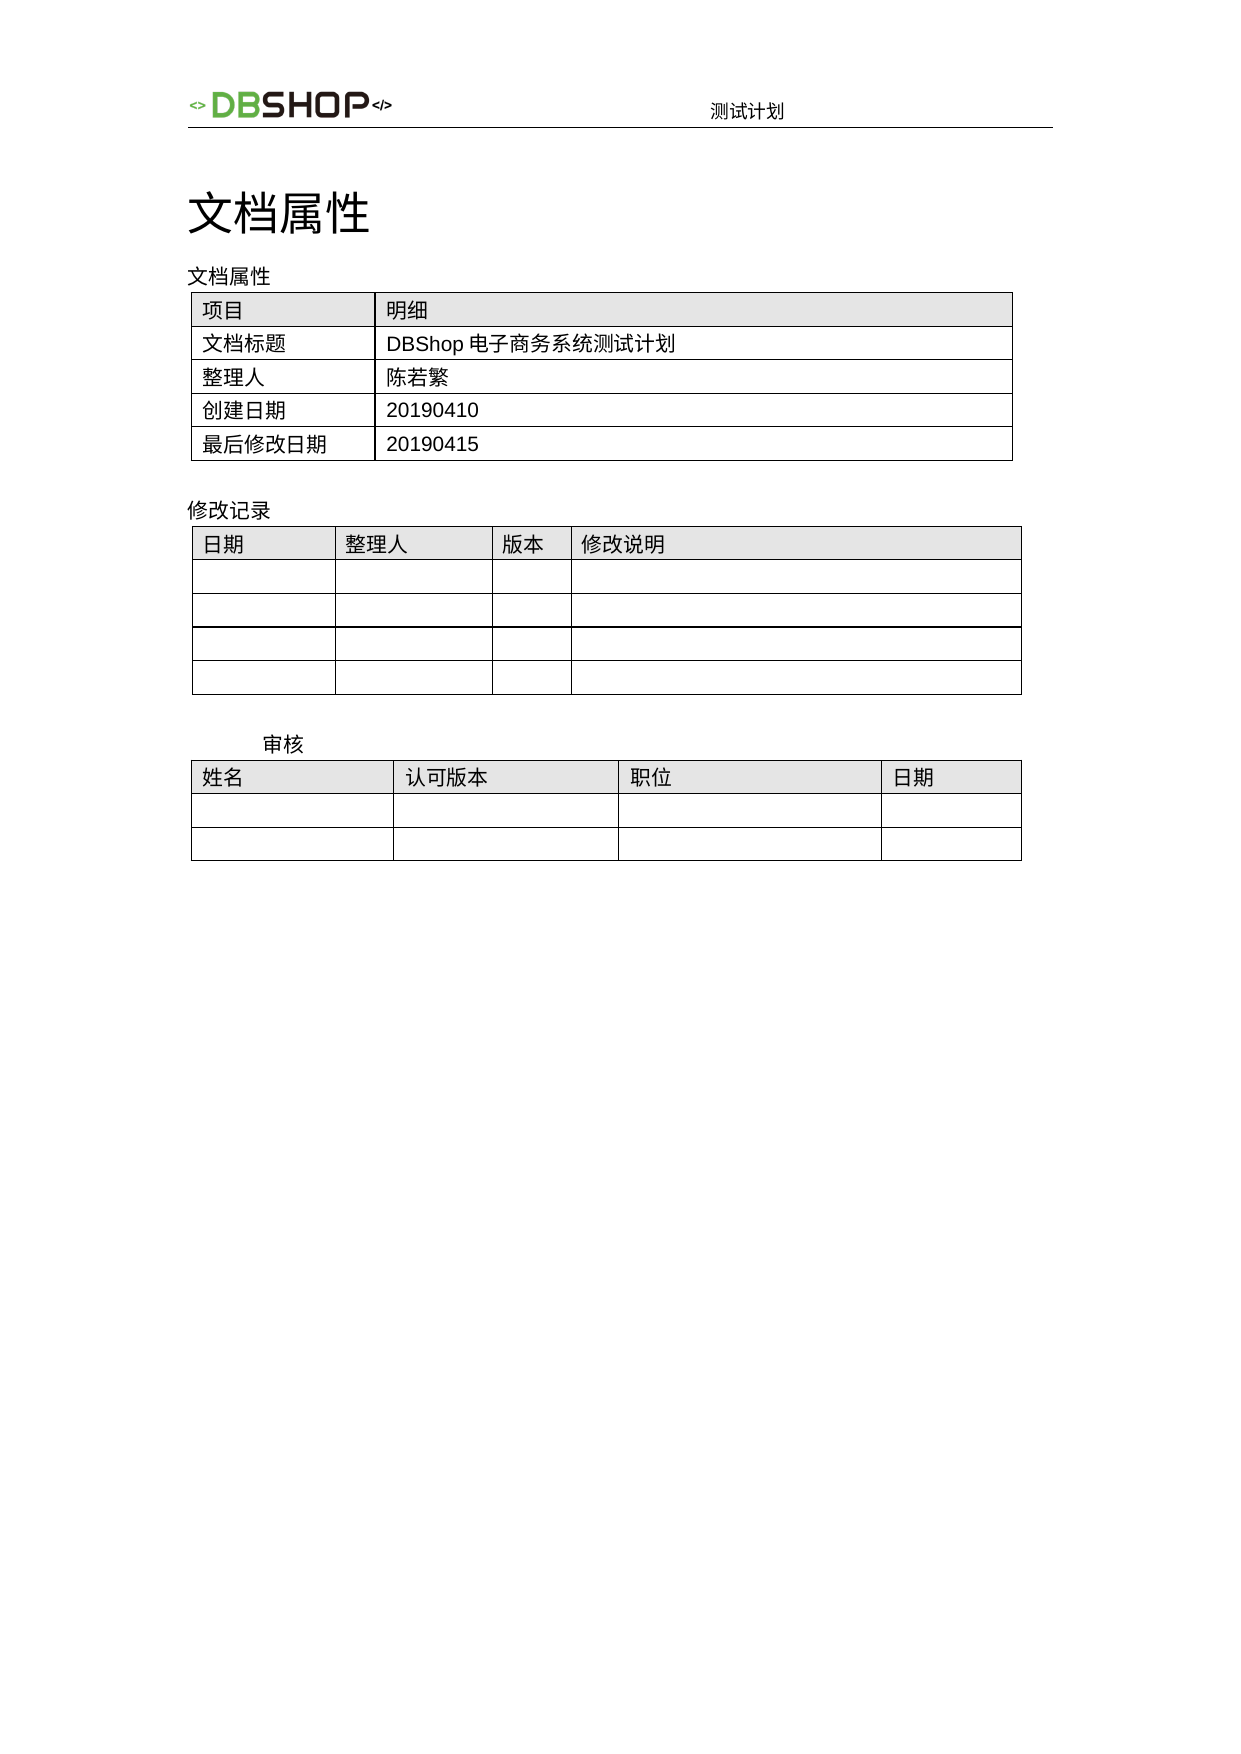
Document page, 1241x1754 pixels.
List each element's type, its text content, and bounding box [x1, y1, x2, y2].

table_header 日期 [882, 761, 1021, 793]
table_cell [336, 628, 492, 660]
text 修改记录 [187, 493, 1053, 526]
picture [187, 88, 393, 119]
table_cell [493, 661, 571, 693]
table_cell [572, 661, 1021, 693]
table_cell [336, 594, 492, 626]
table_cell [193, 594, 335, 626]
table_cell [394, 828, 618, 860]
table_cell [619, 828, 881, 860]
text 文档属性 [187, 162, 1053, 259]
table_cell 20190415 [376, 427, 1012, 460]
table_header 姓名 [192, 761, 393, 793]
table_cell [493, 560, 571, 593]
table_cell 20190410 [376, 394, 1012, 426]
table_header 项目 [192, 293, 374, 326]
table_cell [493, 594, 571, 626]
table_cell 文档标题 [192, 327, 374, 359]
table_header 职位 [619, 761, 881, 793]
table_cell [336, 661, 492, 693]
table_header 日期 [193, 527, 335, 559]
table_cell DBShop电子商务系统测试计划 [376, 327, 1012, 359]
table_cell 最后修改日期 [192, 427, 374, 460]
table_cell 陈若繁 [376, 360, 1012, 393]
table_cell [336, 560, 492, 593]
table_cell [572, 560, 1021, 593]
table_cell [572, 594, 1021, 626]
table_cell [572, 628, 1021, 660]
table_header 整理人 [336, 527, 492, 559]
table_cell [619, 794, 881, 827]
table_cell [394, 794, 618, 827]
table_cell [882, 828, 1021, 860]
table_cell [192, 794, 393, 827]
table_cell 整理人 [192, 360, 374, 393]
table_cell 创建日期 [192, 394, 374, 426]
table_cell [192, 828, 393, 860]
table_cell [193, 661, 335, 693]
table_cell [493, 628, 571, 660]
table_header 版本 [493, 527, 571, 559]
table_header 认可版本 [394, 761, 618, 793]
table_header 明细 [376, 293, 1012, 326]
table_cell [193, 628, 335, 660]
table_cell [193, 560, 335, 593]
table_header 修改说明 [572, 527, 1021, 559]
table_cell [882, 794, 1021, 827]
text 文档属性 [187, 259, 1053, 292]
text 审核 [262, 727, 1053, 759]
